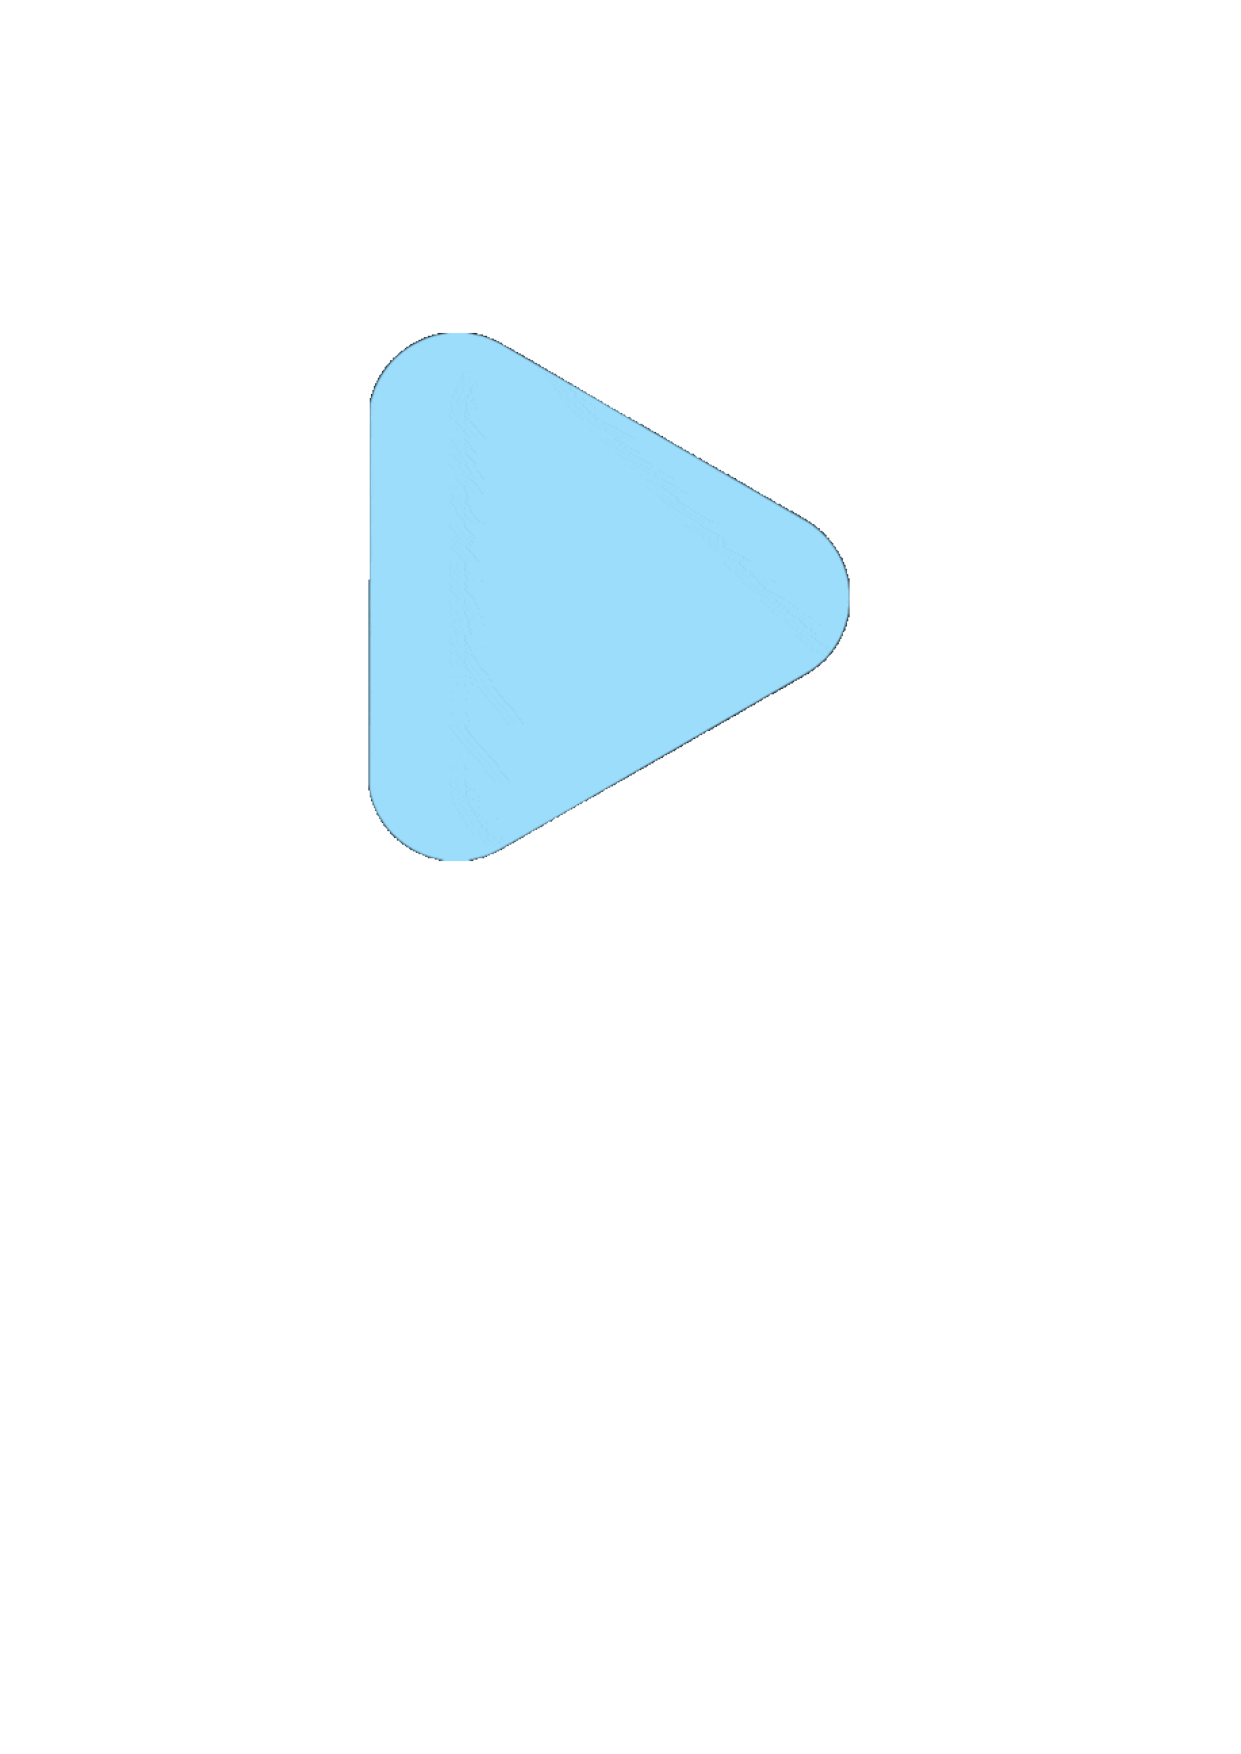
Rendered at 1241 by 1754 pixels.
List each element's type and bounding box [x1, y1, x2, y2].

picture [187, 162, 1053, 1028]
